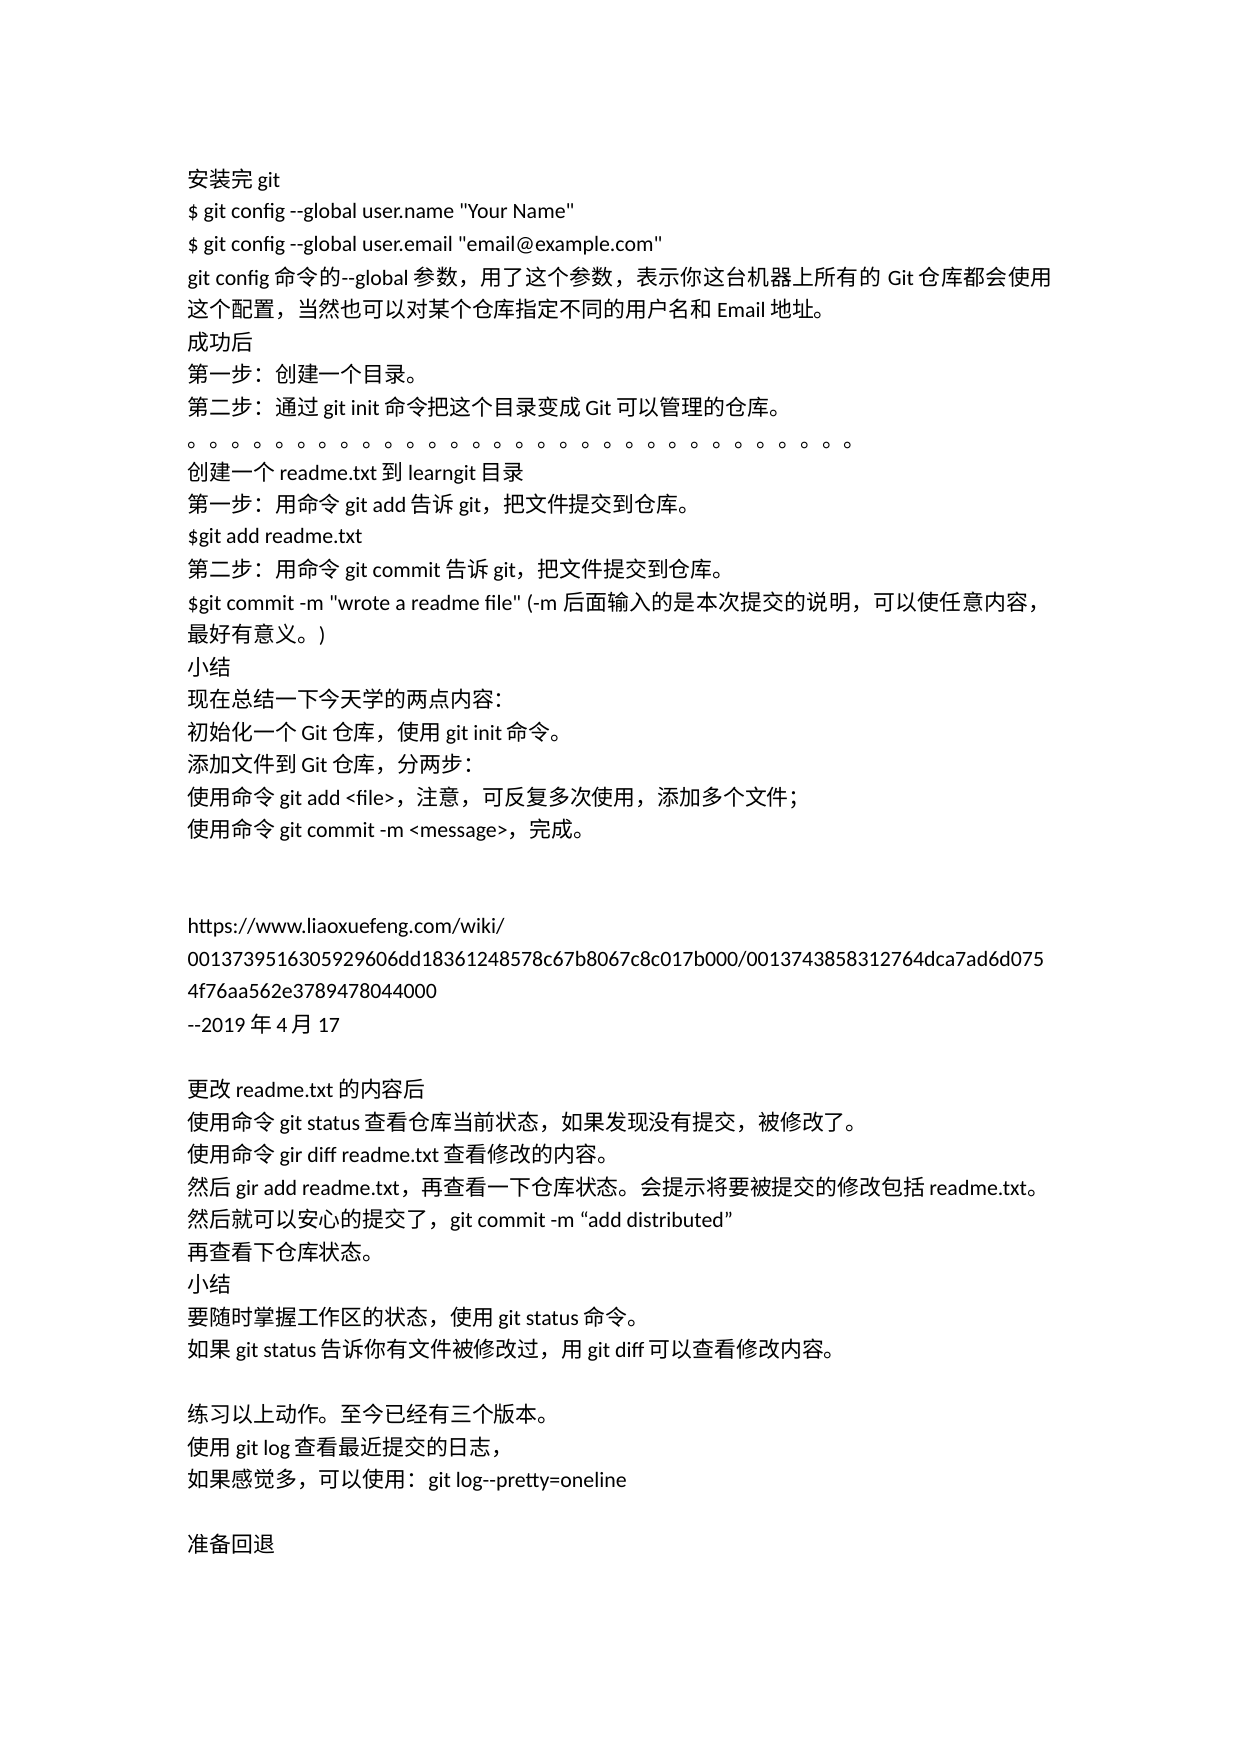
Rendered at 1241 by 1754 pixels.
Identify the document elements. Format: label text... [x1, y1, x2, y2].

text 然后就可以安心的提交了，git commit -m “add distributed” [187, 1202, 1053, 1234]
text 练习以上动作。至今已经有三个版本。 [187, 1397, 1053, 1429]
text 现在总结一下今天学的两点内容： [187, 682, 1053, 714]
text $ git config --global user.email "email@example.com" [187, 227, 1053, 259]
text 第一步：创建一个目录。 [187, 357, 1053, 389]
text 成功后 [187, 324, 1053, 357]
text git config命令的--global参数，用了这个参数，表示你这台机器上所有的Git仓库都会使用这个配置，当然也可以对某个仓库指定不同的用户名和Email地址。 [187, 259, 1053, 324]
text 要随时掌握工作区的状态，使用git status命令。 [187, 1299, 1053, 1332]
text 使用命令gir diff readme.txt查看修改的内容。 [187, 1137, 1053, 1169]
text 添加文件到Git仓库，分两步： [187, 747, 1053, 779]
text 再查看下仓库状态。 [187, 1234, 1053, 1267]
text 安装完git [187, 162, 1053, 194]
text 使用命令git commit -m <message>，完成。 [187, 812, 1053, 844]
text 第二步：用命令git commit告诉git，把文件提交到仓库。 [187, 552, 1053, 584]
text 如果git status告诉你有文件被修改过，用git diff可以查看修改内容。 [187, 1332, 1053, 1364]
text $ git config --global user.name "Your Name" [187, 194, 1053, 227]
text 使用命令git add <file>，注意，可反复多次使用，添加多个文件； [187, 779, 1053, 812]
text 小结 [187, 1267, 1053, 1299]
text --2019年4月17 [187, 1007, 1053, 1039]
text 小结 [187, 649, 1053, 682]
text 初始化一个Git仓库，使用git init命令。 [187, 714, 1053, 747]
text 第一步：用命令git add告诉git，把文件提交到仓库。 [187, 487, 1053, 519]
text 使用git log查看最近提交的日志， [187, 1429, 1053, 1462]
text 准备回退 [187, 1527, 1053, 1559]
text 如果感觉多，可以使用：git log--pretty=oneline [187, 1462, 1053, 1494]
text 第二步：通过git init命令把这个目录变成Git可以管理的仓库。 [187, 389, 1053, 422]
text 创建一个readme.txt到learngit目录 [187, 454, 1053, 487]
text 然后gir add readme.txt，再查看一下仓库状态。会提示将要被提交的修改包括readme.txt。 [187, 1169, 1053, 1202]
text 更改readme.txt的内容后 [187, 1072, 1053, 1104]
text $git add readme.txt [187, 519, 1053, 552]
text 。。。。。。。。。。。。。。。。。。。。。。。。。。。。。。。 [187, 422, 1053, 454]
text $git commit -m "wrote a readme file" (-m后面输入的是本次提交的说明，可以使任意内容，最好有意义。) [187, 584, 1053, 649]
text 使用命令git status查看仓库当前状态，如果发现没有提交，被修改了。 [187, 1104, 1053, 1137]
text https://www.liaoxuefeng.com/wiki/0013739516305929606dd18361248578c67b8067c8c017b000/0013743858312764dca7ad6d0754f76aa562e3789478044000 [187, 909, 1053, 1007]
